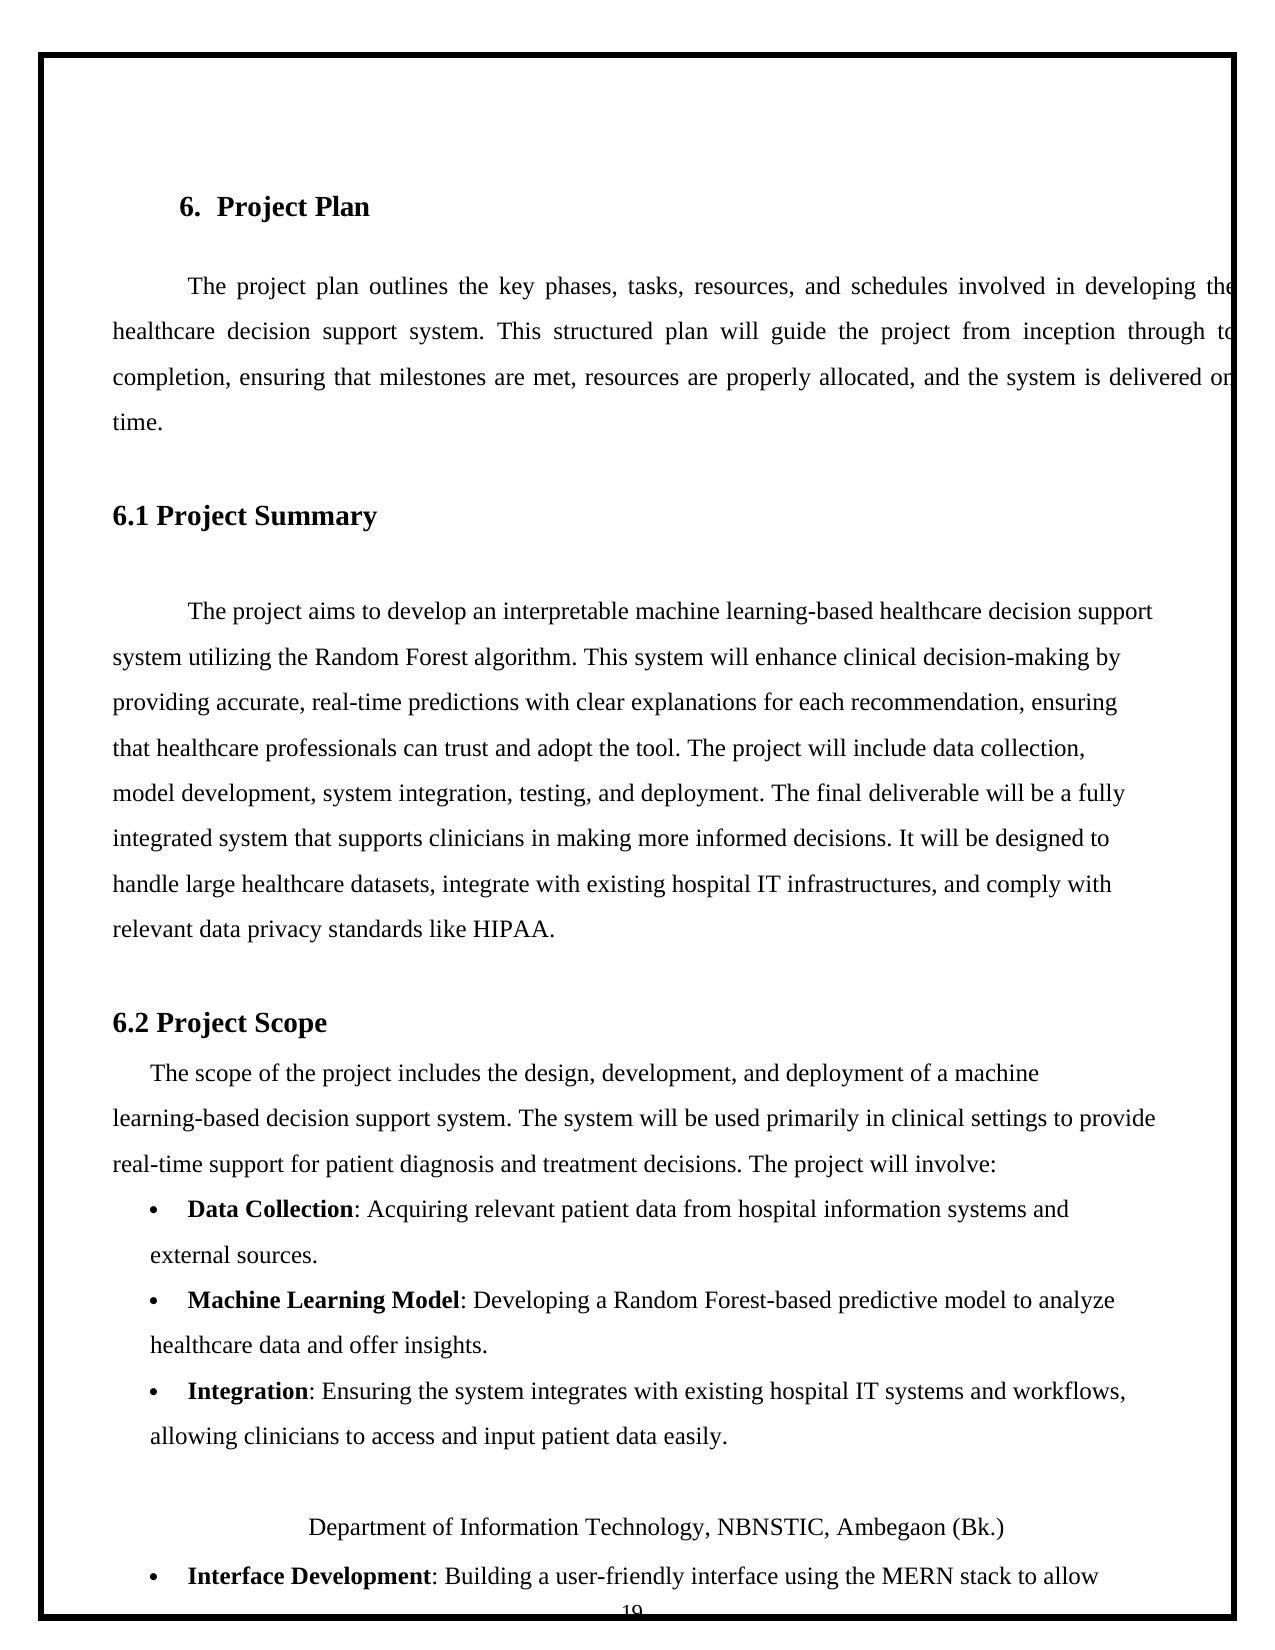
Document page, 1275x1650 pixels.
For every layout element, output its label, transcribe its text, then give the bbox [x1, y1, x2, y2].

text 6.2 Project Scope [112, 1005, 1231, 1039]
text The project aims to develop an interpretable machine learning-based healthcare decision support [112, 596, 1231, 625]
list Data Collection: Acquiring relevant patient data from hospital information systems and [150, 1194, 1231, 1223]
list Interface Development: Building a user-friendly interface using the MERN stack to allow [150, 1561, 1231, 1590]
list Project Plan [179, 189, 1035, 223]
text Department of Information Technology, NBNSTIC, Ambegaon (Bk.) [75, 1512, 1231, 1541]
text integrated system that supports clinicians in making more informed decisions. It will be designed to [112, 823, 1231, 852]
text handle large healthcare datasets, integrate with existing hospital IT infrastructures, and comply with [112, 869, 1231, 898]
list Integration: Ensuring the system integrates with existing hospital IT systems and workflows, [150, 1376, 1231, 1405]
text system utilizing the Random Forest algorithm. This system will enhance clinical decision-making by [112, 642, 1231, 671]
text real-time support for patient diagnosis and treatment decisions. The project will involve: [112, 1149, 1231, 1178]
text The project plan outlines the key phases, tasks, resources, and schedules involved in developing the healthcare decision support system. This structured plan will guide the project from inception through to completion, ensuring that milestones are met, resources are properly allocated, and the system is delivered on time. [112, 271, 1231, 436]
text providing accurate, real-time predictions with clear explanations for each recommendation, ensuring [112, 687, 1231, 716]
list Machine Learning Model: Developing a Random Forest-based predictive model to analyze [150, 1285, 1231, 1314]
text model development, system integration, testing, and deployment. The final deliverable will be a fully [112, 778, 1231, 807]
text 6.1 Project Summary [112, 498, 1231, 532]
text healthcare data and offer insights. [150, 1331, 1231, 1359]
text The scope of the project includes the design, development, and deployment of a machine [112, 1058, 1231, 1087]
text that healthcare professionals can trust and adopt the tool. The project will include data collection, [112, 733, 1231, 761]
text relevant data privacy standards like HIPAA. [112, 914, 1231, 943]
text learning-based decision support system. The system will be used primarily in clinical settings to provide [112, 1103, 1231, 1132]
text external sources. [150, 1240, 1231, 1268]
text allowing clinicians to access and input patient data easily. [150, 1421, 1231, 1450]
